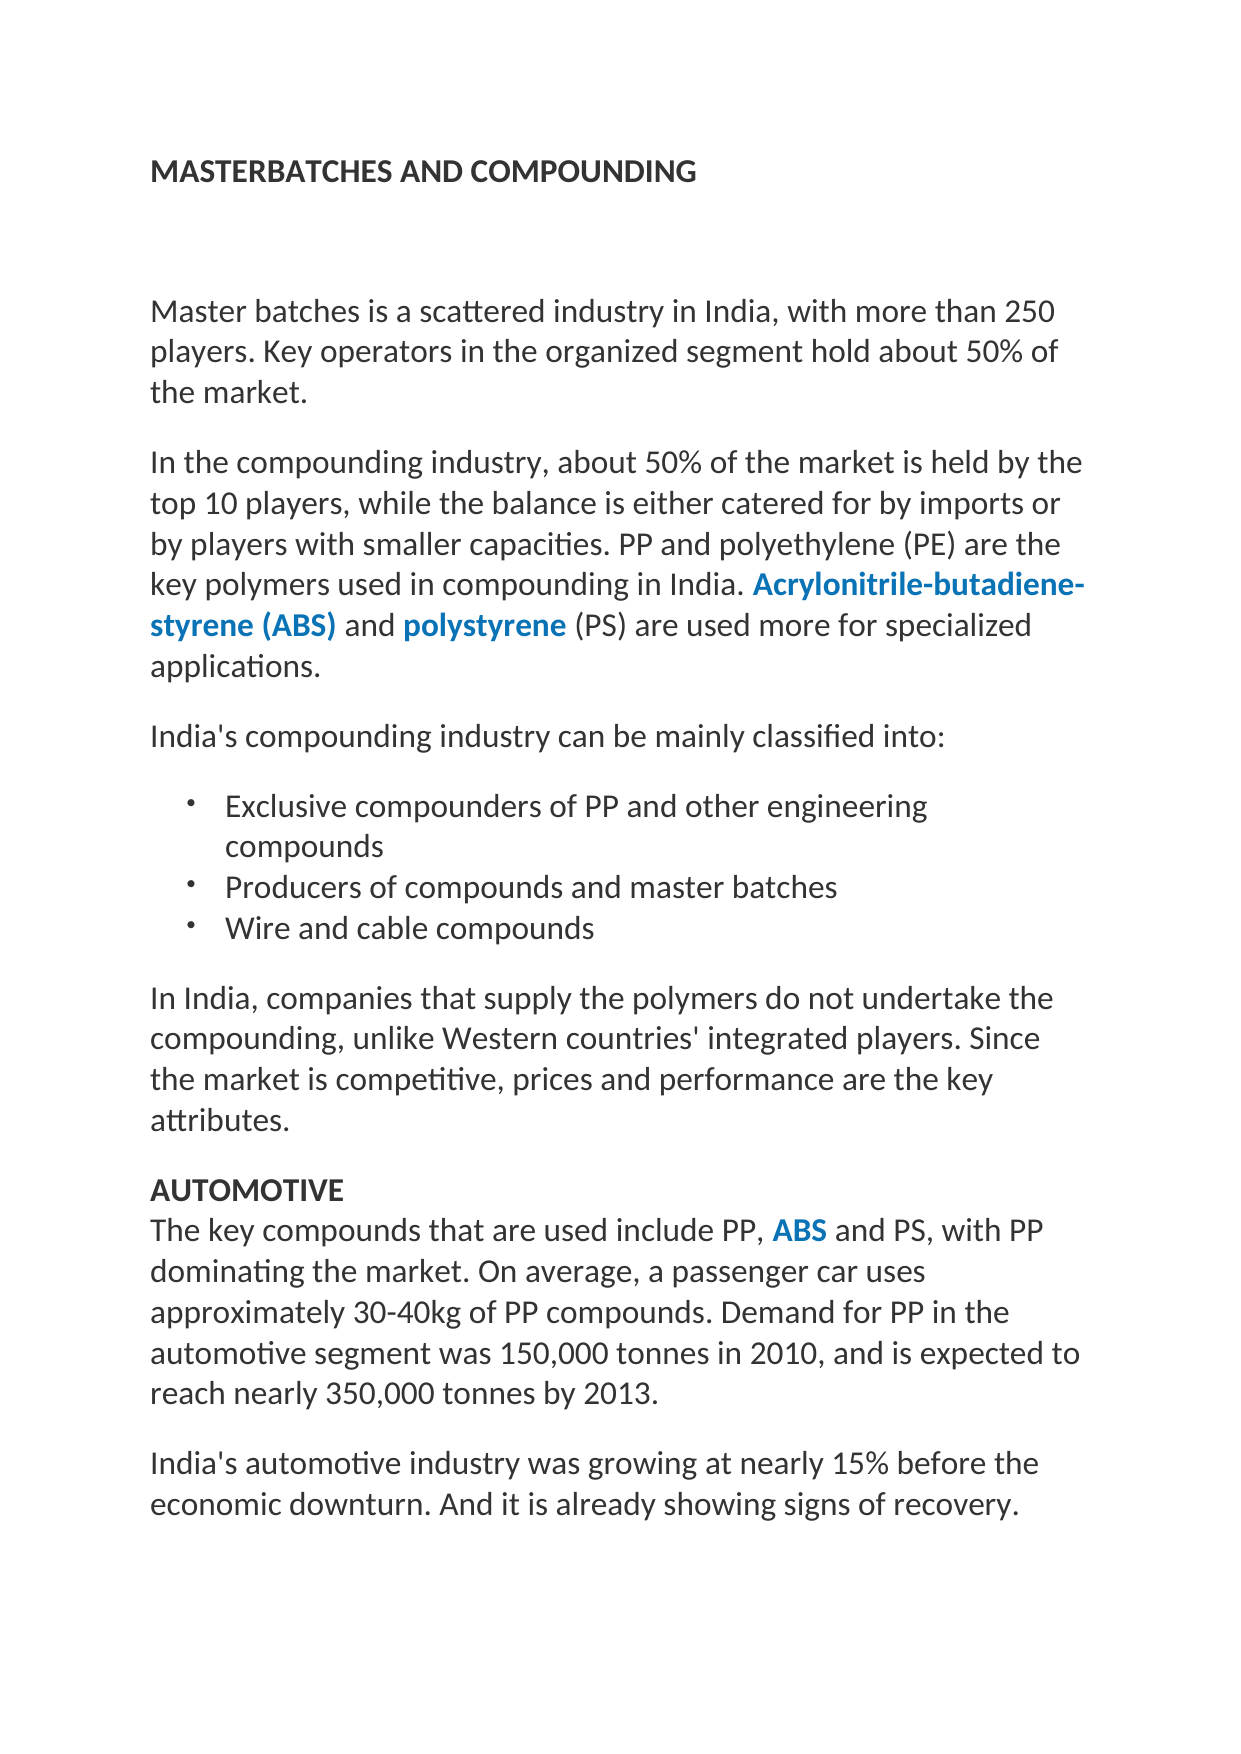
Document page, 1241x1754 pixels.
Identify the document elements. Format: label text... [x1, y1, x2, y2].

text In the compounding industry, about 50% of the market is held by the top 10 players, while the balance is either catered for by imports or by players with smaller capacities. PP and polyethylene (PE) are the key polymers used in compounding in India. Acrylonitrile-butadiene-styrene (ABS) and polystyrene (PS) are used more for specialized applications. [150, 441, 1090, 686]
text AUTOMOTIVE The key compounds that are used include PP, ABS and PS, with PP dominating the market. On average, a passenger car uses approximately 30-40kg of PP compounds. Demand for PP in the automotive segment was 150,000 tonnes in 2010, and is expected to reach nearly 350,000 tonnes by 2013. [150, 1169, 1090, 1413]
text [150, 1442, 1090, 1524]
list Wire and cable compounds [187, 907, 1090, 947]
text India's compounding industry can be mainly classified into: [150, 715, 1090, 755]
list Producers of compounds and master batches [187, 866, 1090, 907]
text Master batches is a scattered industry in India, with more than 250 players. Key operators in the organized segment hold about 50% of the market. [150, 290, 1090, 412]
list Exclusive compounders of PP and other engineering compounds [187, 784, 1090, 866]
text In India, companies that supply the polymers do not undertake the compounding, unlike Western countries' integrated players. Since the market is competitive, prices and performance are the key attributes. [150, 977, 1090, 1139]
text MASTERBATCHES AND COMPOUNDING [150, 150, 1090, 191]
